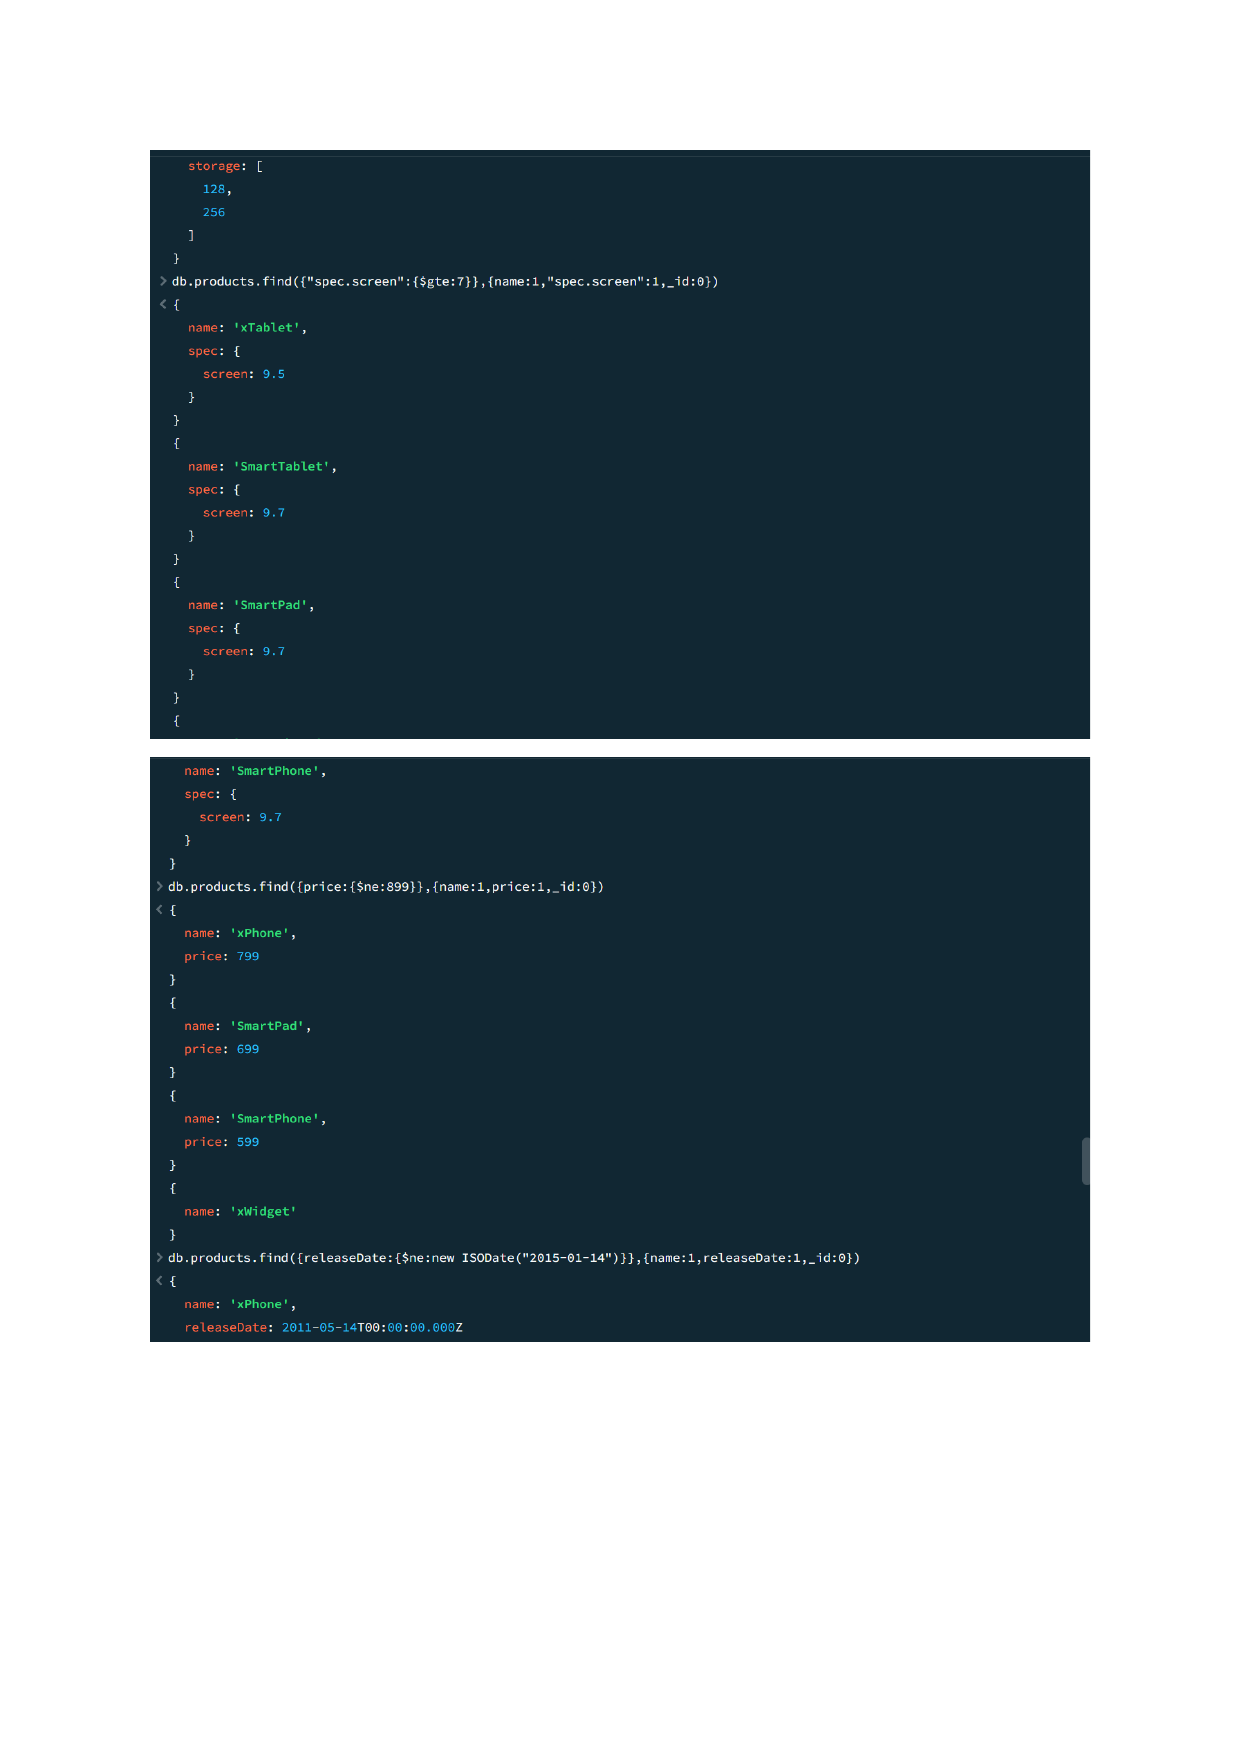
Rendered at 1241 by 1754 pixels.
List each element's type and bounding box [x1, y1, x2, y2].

picture [150, 757, 1091, 1342]
picture [150, 150, 1091, 739]
